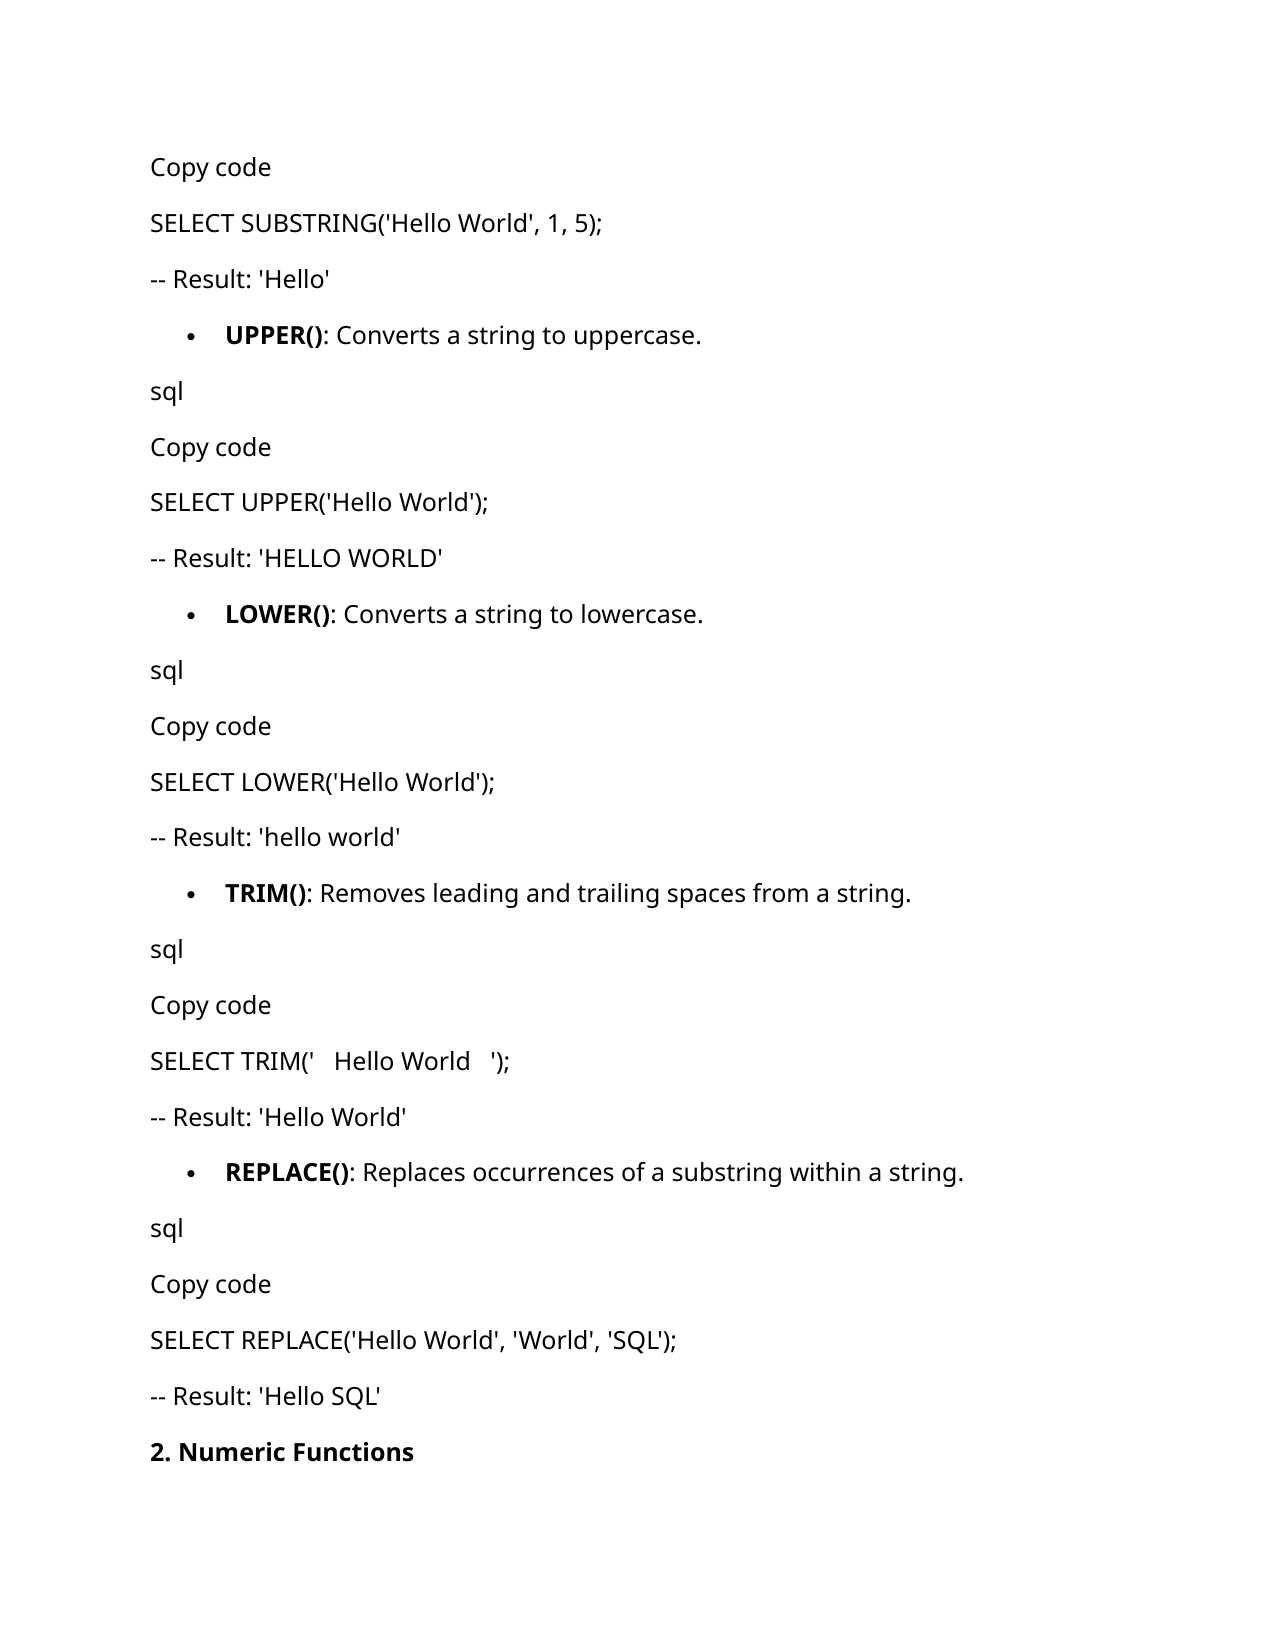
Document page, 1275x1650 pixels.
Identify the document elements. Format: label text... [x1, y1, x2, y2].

text -- Result: 'hello world' [150, 820, 1125, 854]
text SELECT REPLACE('Hello World', 'World', 'SQL'); [150, 1322, 1125, 1357]
text SELECT LOWER('Hello World'); [150, 764, 1125, 798]
text sql [150, 1211, 1125, 1245]
text Copy code [150, 708, 1125, 742]
text SELECT UPPER('Hello World'); [150, 485, 1125, 519]
text Copy code [150, 150, 1125, 184]
list UPPER(): Converts a string to uppercase. [187, 317, 1125, 352]
text -- Result: 'Hello' [150, 262, 1125, 296]
text sql [150, 652, 1125, 687]
text Copy code [150, 987, 1125, 1022]
list REPLACE(): Replaces occurrences of a substring within a string. [187, 1155, 1125, 1189]
text -- Result: 'Hello World' [150, 1099, 1125, 1133]
text sql [150, 373, 1125, 407]
text sql [150, 932, 1125, 966]
text -- Result: 'HELLO WORLD' [150, 541, 1125, 575]
text 2. Numeric Functions [150, 1434, 1125, 1468]
text Copy code [150, 1267, 1125, 1301]
text SELECT SUBSTRING('Hello World', 1, 5); [150, 206, 1125, 240]
text -- Result: 'Hello SQL' [150, 1378, 1125, 1412]
text SELECT TRIM(' Hello World '); [150, 1043, 1125, 1077]
list LOWER(): Converts a string to lowercase. [187, 597, 1125, 631]
list TRIM(): Removes leading and trailing spaces from a string. [187, 876, 1125, 910]
text Copy code [150, 429, 1125, 463]
